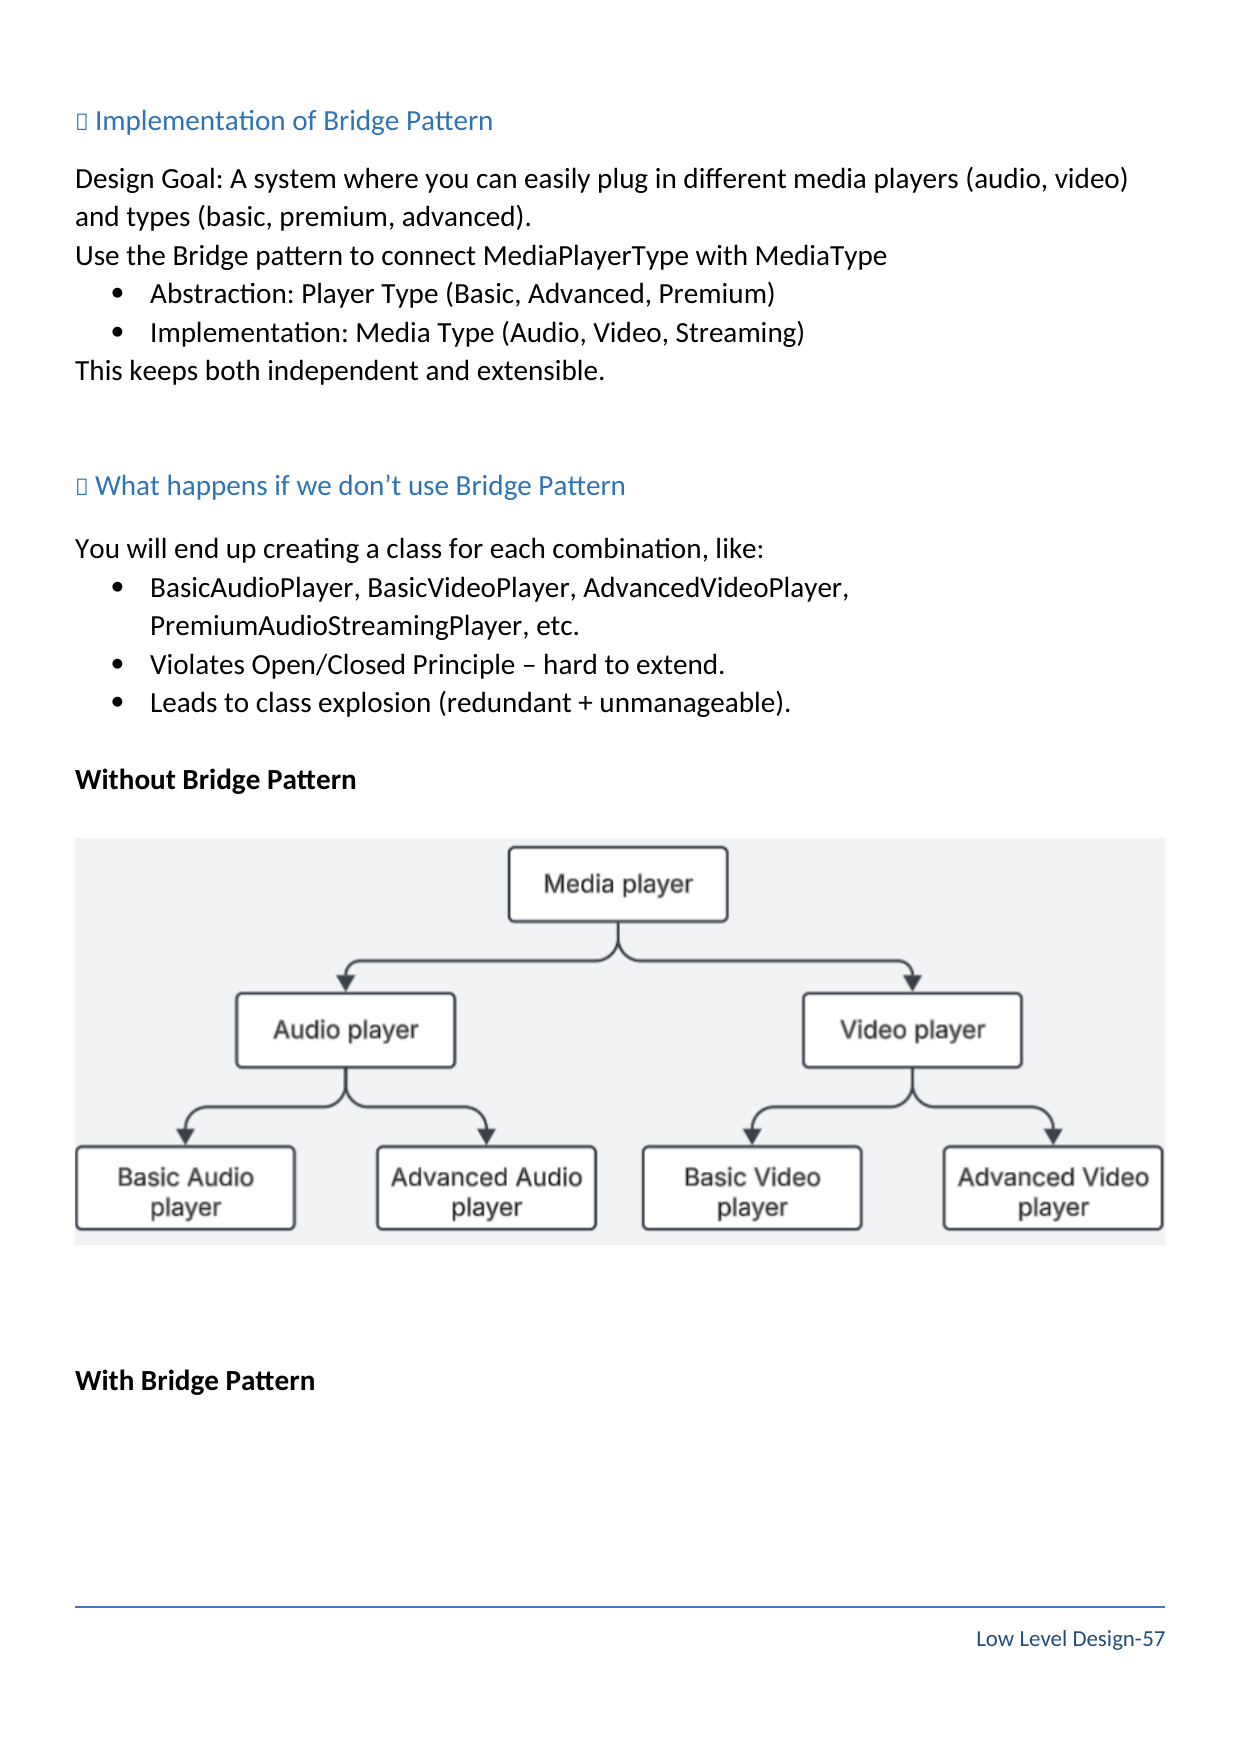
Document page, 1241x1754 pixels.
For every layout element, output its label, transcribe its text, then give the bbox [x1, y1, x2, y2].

text Design Goal: A system where you can easily plug in different media players (audio, video) and types (basic, premium, advanced). [75, 160, 1165, 234]
text Without Bridge Pattern [75, 761, 1165, 797]
list Violates Open/Closed Principle – hard to extend. [112, 646, 1165, 681]
picture [75, 838, 1166, 1245]
text With Bridge Pattern [75, 1362, 1165, 1397]
text You will end up creating a class for each combination, like: [75, 531, 1165, 566]
text This keeps both independent and extensible. [75, 352, 1165, 388]
list Leads to class explosion (redundant + unmanageable). [112, 684, 1165, 720]
list Abstraction: Player Type (Basic, Advanced, Premium) [112, 275, 1165, 311]
text Use the Bridge pattern to connect MediaPlayerType with MediaType [75, 237, 1165, 272]
text 🔹 What happens if we don’t use Bridge Pattern [75, 467, 1165, 503]
text 🔹 Implementation of Bridge Pattern [75, 102, 1165, 138]
list Implementation: Media Type (Audio, Video, Streaming) [112, 314, 1165, 349]
list BasicAudioPlayer, BasicVideoPlayer, AdvancedVideoPlayer, PremiumAudioStreamingPlayer, etc. [112, 569, 1165, 643]
